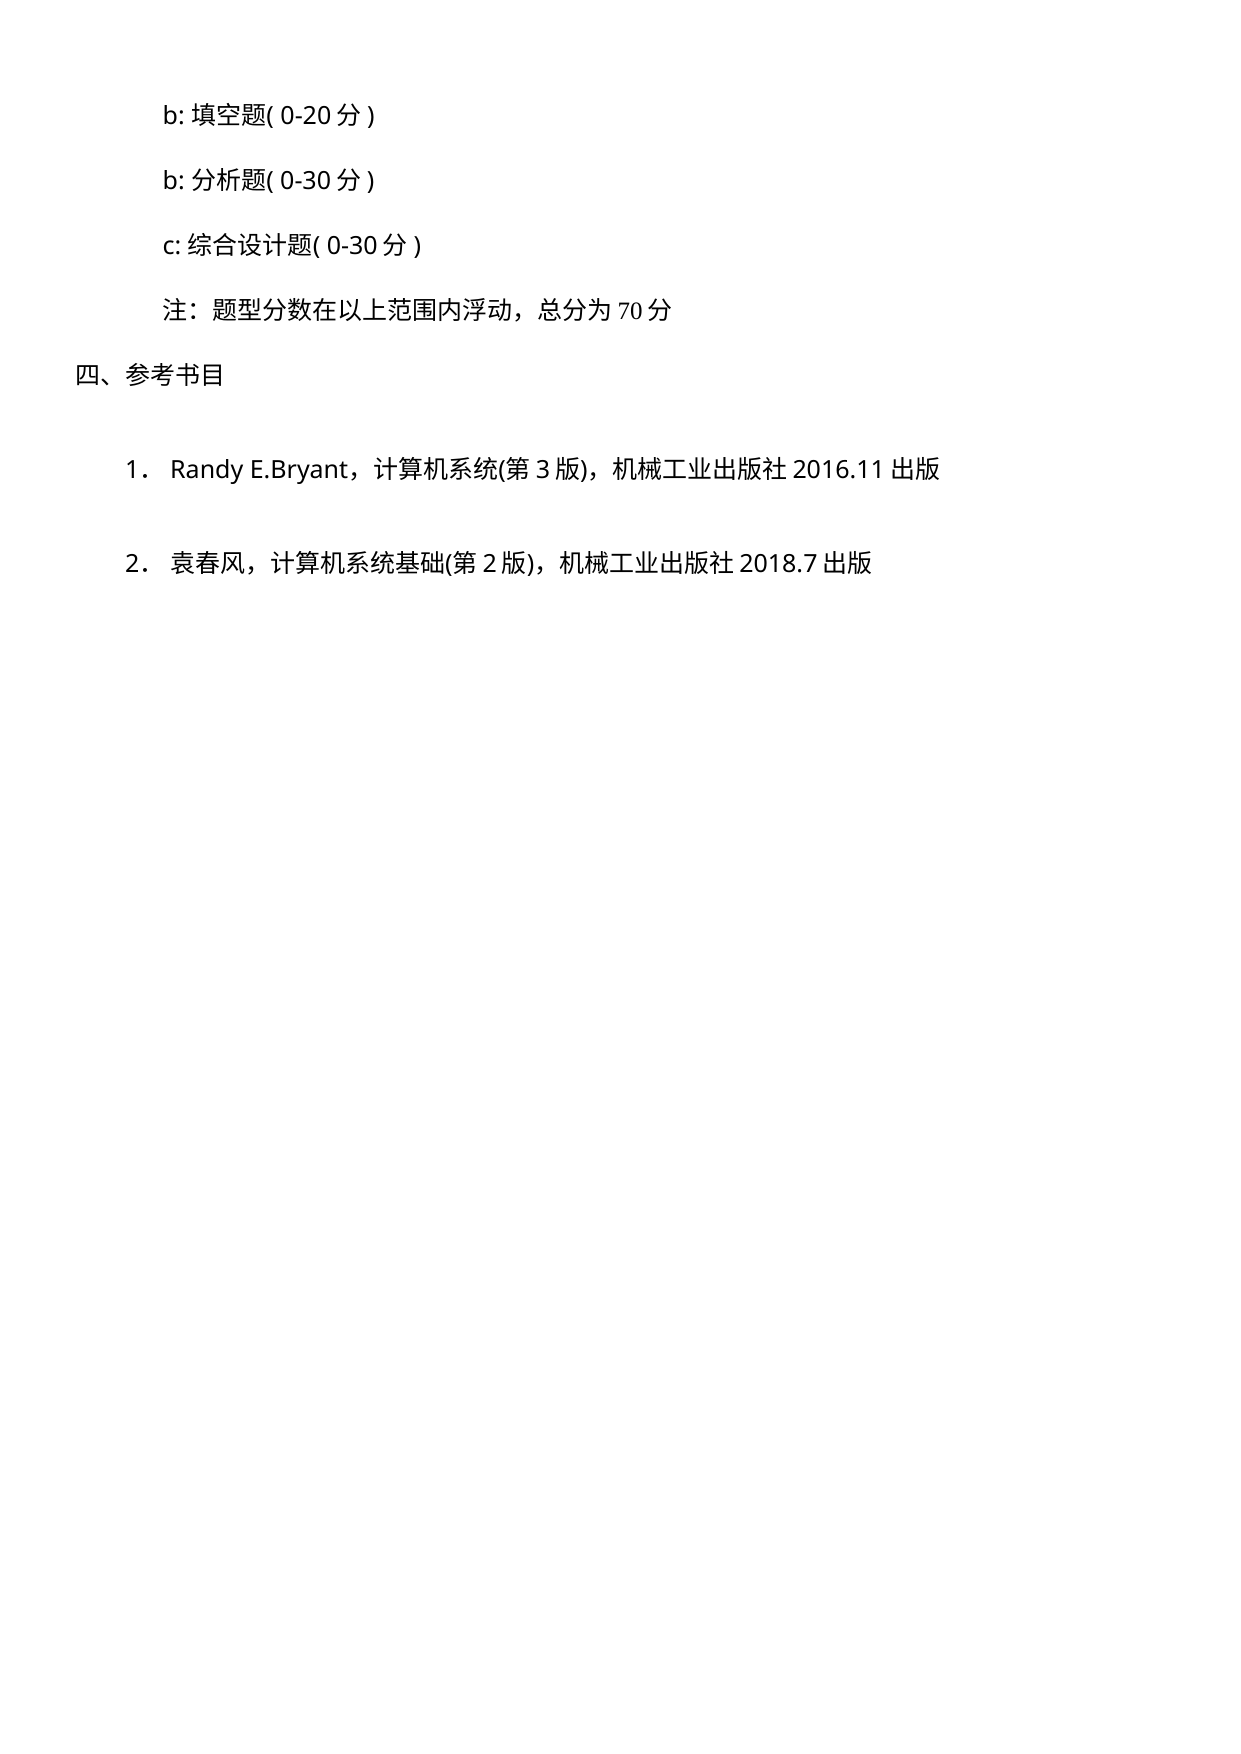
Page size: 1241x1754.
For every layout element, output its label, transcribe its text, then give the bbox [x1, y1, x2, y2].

text 1． Randy E.Bryant，计算机系统(第3版)，机械工业出版社2016.11出版 [75, 435, 1165, 500]
text b: 填空题( 0-20分 ) [75, 81, 1165, 146]
text b: 分析题( 0-30分 ) [75, 146, 1165, 211]
text 注：题型分数在以上范围内浮动，总分为70分 [75, 276, 1165, 341]
text 2． 袁春风，计算机系统基础(第2版)，机械工业出版社2018.7出版 [75, 529, 1165, 594]
text c: 综合设计题( 0-30分 ) [75, 211, 1165, 276]
text 四、参考书目 [75, 341, 1165, 406]
